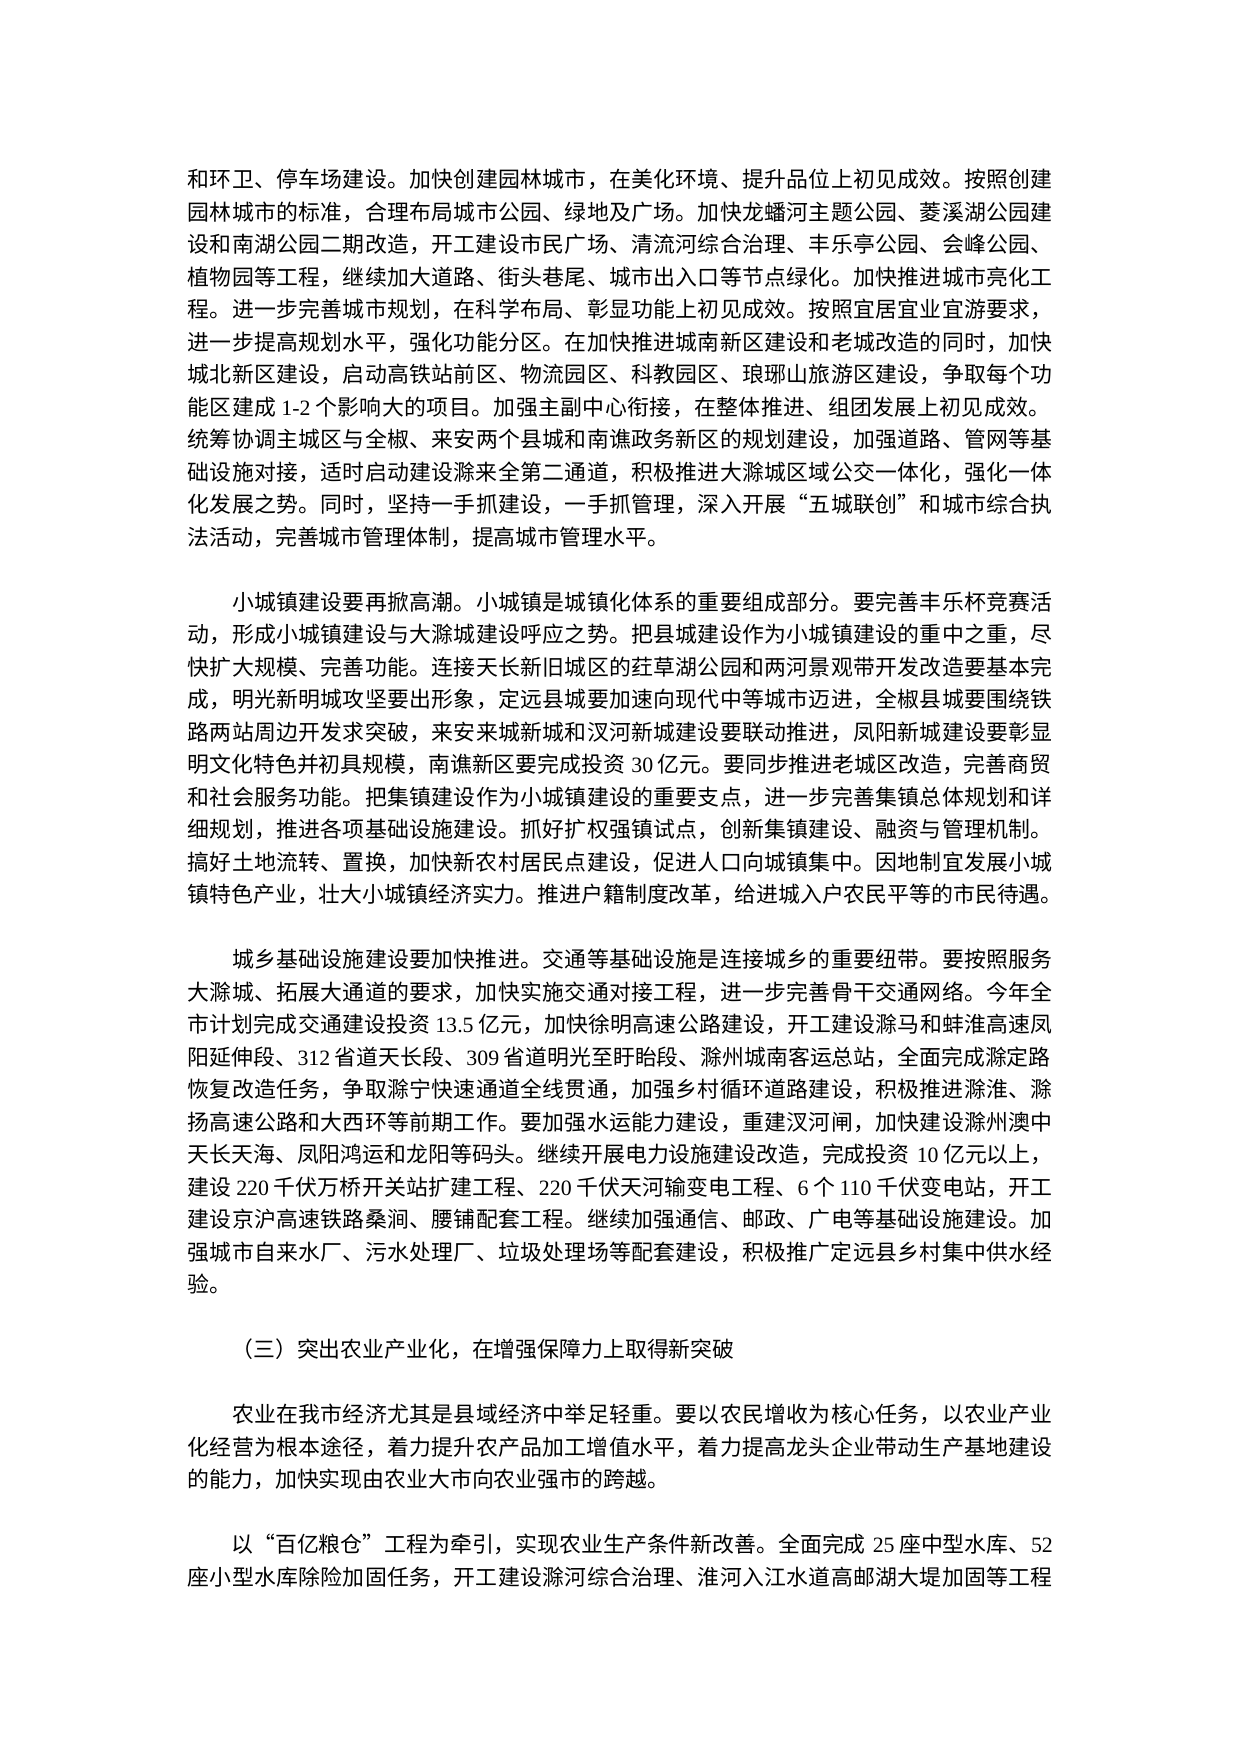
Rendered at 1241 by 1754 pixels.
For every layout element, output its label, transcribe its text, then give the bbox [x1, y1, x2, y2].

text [187, 1527, 1053, 1592]
text 小城镇建设要再掀高潮。小城镇是城镇化体系的重要组成部分。要完善丰乐杯竞赛活动，形成小城镇建设与大滁城建设呼应之势。把县城建设作为小城镇建设的重中之重，尽快扩大规模、完善功能。连接天长新旧城区的荭草湖公园和两河景观带开发改造要基本完成，明光新明城攻坚要出形象，定远县城要加速向现代中等城市迈进，全椒县城要围绕铁路两站周边开发求突破，来安来城新城和汊河新城建设要联动推进，凤阳新城建设要彰显明文化特色并初具规模，南谯新区要完成投资30亿元。要同步推进老城区改造，完善商贸和社会服务功能。把集镇建设作为小城镇建设的重要支点，进一步完善集镇总体规划和详细规划，推进各项基础设施建设。抓好扩权强镇试点，创新集镇建设、融资与管理机制。搞好土地流转、置换，加快新农村居民点建设，促进人口向城镇集中。因地制宜发展小城镇特色产业，壮大小城镇经济实力。推进户籍制度改革，给进城入户农民平等的市民待遇。 [187, 584, 1053, 909]
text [187, 162, 1053, 552]
text （三）突出农业产业化，在增强保障力上取得新突破 [187, 1332, 1053, 1364]
text 城乡基础设施建设要加快推进。交通等基础设施是连接城乡的重要纽带。要按照服务大滁城、拓展大通道的要求，加快实施交通对接工程，进一步完善骨干交通网络。今年全市计划完成交通建设投资13.5亿元，加快徐明高速公路建设，开工建设滁马和蚌淮高速凤阳延伸段、312省道天长段、309省道明光至盱眙段、滁州城南客运总站，全面完成滁定路恢复改造任务，争取滁宁快速通道全线贯通，加强乡村循环道路建设，积极推进滁淮、滁扬高速公路和大西环等前期工作。要加强水运能力建设，重建汊河闸，加快建设滁州澳中、天长天海、凤阳鸿运和龙阳等码头。继续开展电力设施建设改造，完成投资10亿元以上，建设220千伏万桥开关站扩建工程、220千伏天河输变电工程、6个110千伏变电站，开工建设京沪高速铁路桑涧、腰铺配套工程。继续加强通信、邮政、广电等基础设施建设。加强城市自来水厂、污水处理厂、垃圾处理场等配套建设，积极推广定远县乡村集中供水经验。 [187, 942, 1053, 1299]
text 农业在我市经济尤其是县域经济中举足轻重。要以农民增收为核心任务，以农业产业化经营为根本途径，着力提升农产品加工增值水平，着力提高龙头企业带动生产基地建设的能力，加快实现由农业大市向农业强市的跨越。 [187, 1397, 1053, 1494]
